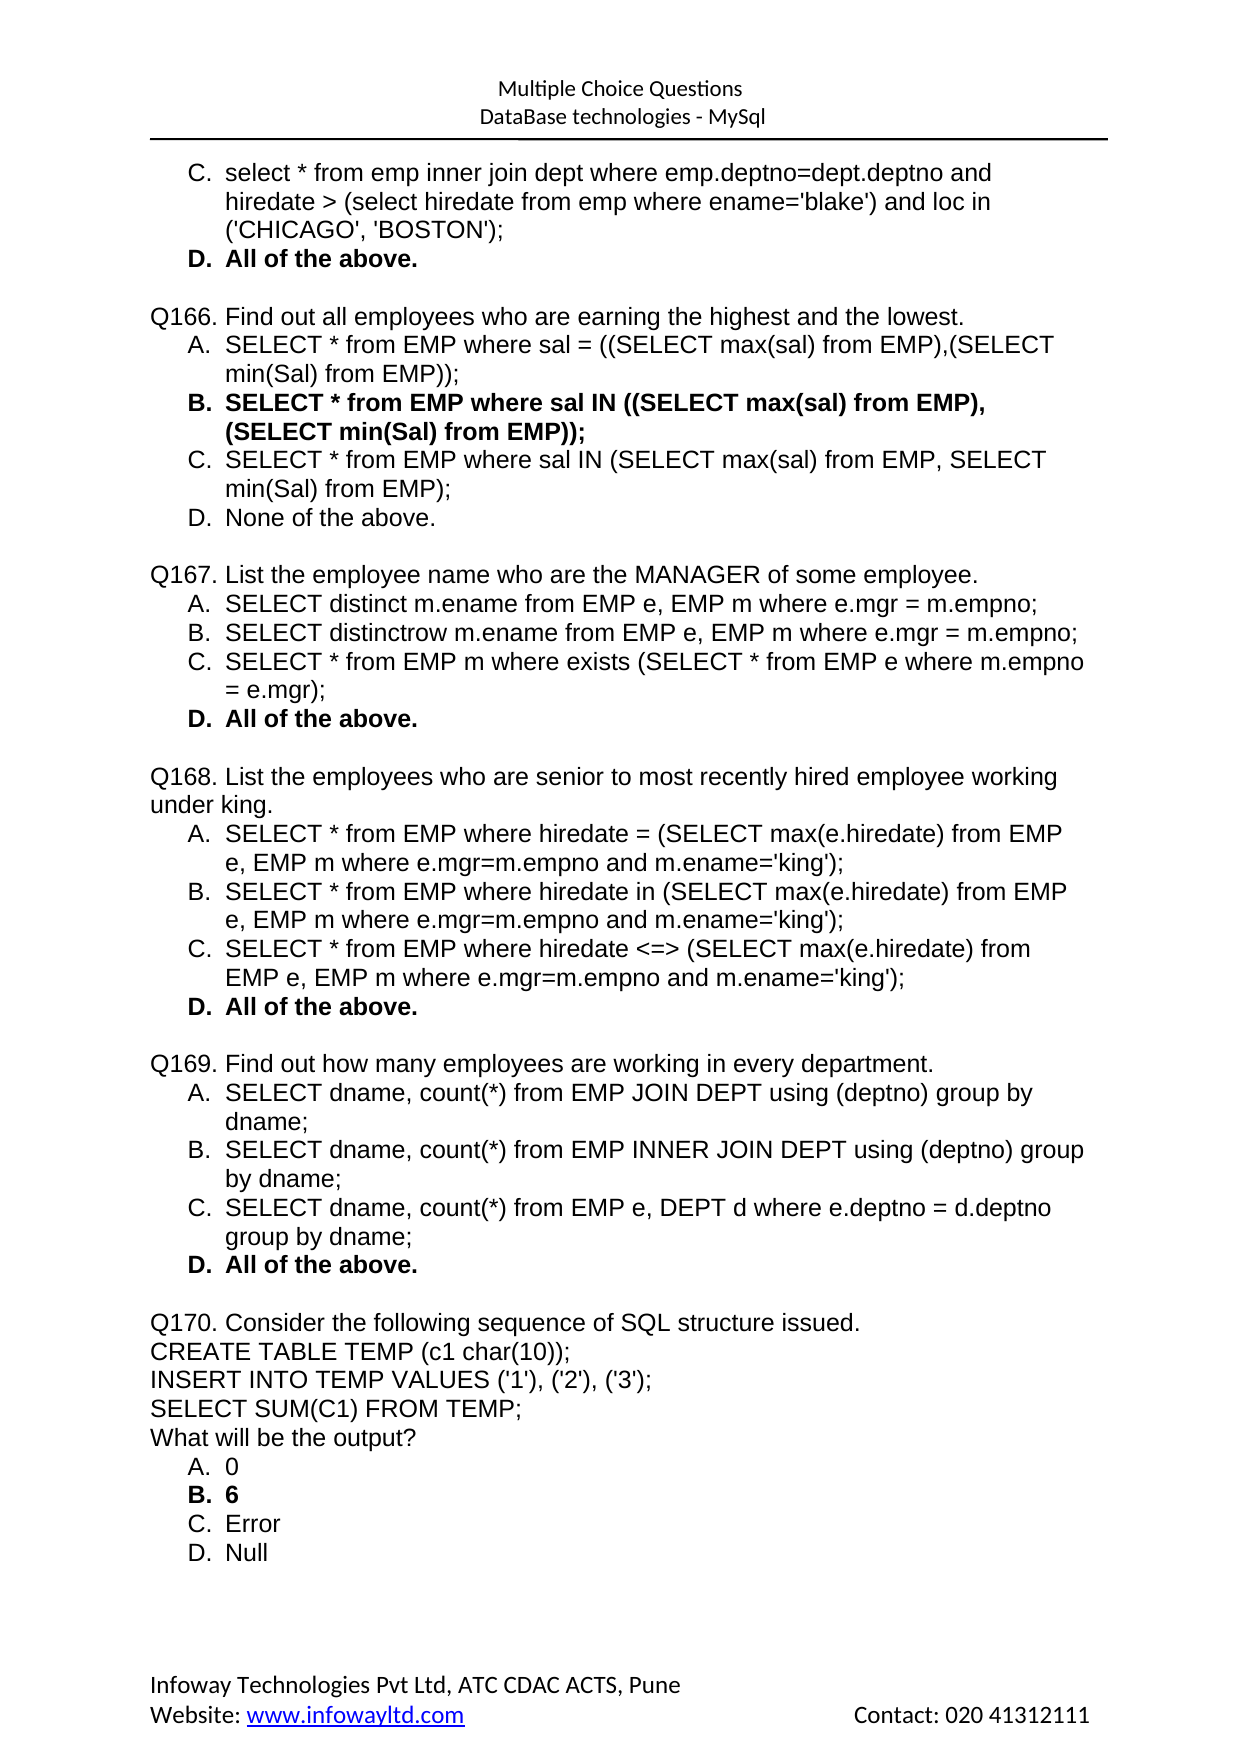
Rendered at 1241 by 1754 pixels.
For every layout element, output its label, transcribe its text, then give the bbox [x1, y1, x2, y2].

text Q170. Consider the following sequence of SQL structure issued. [150, 1308, 1090, 1337]
list SELECT * from EMP where sal IN (SELECT max(sal) from EMP, SELECT min(Sal) from EMP); [187, 445, 1090, 503]
list SELECT * from EMP where hiredate = (SELECT max(e.hiredate) from EMP e, EMP m where e.mgr=m.empno and m.ename='king'); [187, 819, 1090, 877]
list SELECT dname, count(*) from EMP e, DEPT d where e.deptno = d.deptno group by dname; [187, 1193, 1090, 1250]
list 0 [187, 1452, 1090, 1480]
list None of the above. [187, 503, 1090, 532]
list SELECT * from EMP where hiredate <=> (SELECT max(e.hiredate) from EMP e, EMP m where e.mgr=m.empno and m.ename='king'); [187, 934, 1090, 992]
list Error [187, 1509, 1090, 1538]
list 6 [187, 1480, 1090, 1509]
list select * from emp inner join dept where emp.deptno=dept.deptno and hiredate > (select hiredate from emp where ename='blake') and loc in ('CHICAGO', 'BOSTON'); [187, 158, 1090, 244]
list SELECT * from EMP where sal = ((SELECT max(sal) from EMP),(SELECT min(Sal) from EMP)); [187, 330, 1090, 388]
text Q168. List the employees who are senior to most recently hired employee working under king. [150, 762, 1090, 819]
list SELECT * from EMP m where exists (SELECT * from EMP e where m.empno = e.mgr); [187, 647, 1090, 704]
list SELECT dname, count(*) from EMP JOIN DEPT using (deptno) group by dname; [187, 1078, 1090, 1135]
list All of the above. [187, 244, 1090, 273]
list All of the above. [187, 1250, 1090, 1279]
text What will be the output? [150, 1423, 1090, 1452]
list SELECT * from EMP where sal IN ((SELECT max(sal) from EMP), (SELECT min(Sal) from EMP)); [187, 388, 1090, 445]
text INSERT INTO TEMP VALUES ('1'), ('2'), ('3'); [150, 1365, 1090, 1394]
list All of the above. [187, 704, 1090, 733]
text SELECT SUM(C1) FROM TEMP; [150, 1394, 1090, 1423]
text Q169. Find out how many employees are working in every department. [150, 1049, 1090, 1078]
list SELECT dname, count(*) from EMP INNER JOIN DEPT using (deptno) group by dname; [187, 1135, 1090, 1193]
list Null [187, 1538, 1090, 1567]
text Q167. List the employee name who are the MANAGER of some employee. [150, 560, 1090, 589]
text Q166. Find out all employees who are earning the highest and the lowest. [150, 302, 1090, 330]
list SELECT distinctrow m.ename from EMP e, EMP m where e.mgr = m.empno; [187, 618, 1090, 647]
text CREATE TABLE TEMP (c1 char(10)); [150, 1337, 1090, 1365]
list SELECT distinct m.ename from EMP e, EMP m where e.mgr = m.empno; [187, 589, 1090, 618]
list All of the above. [187, 992, 1090, 1020]
list SELECT * from EMP where hiredate in (SELECT max(e.hiredate) from EMP e, EMP m where e.mgr=m.empno and m.ename='king'); [187, 877, 1090, 934]
